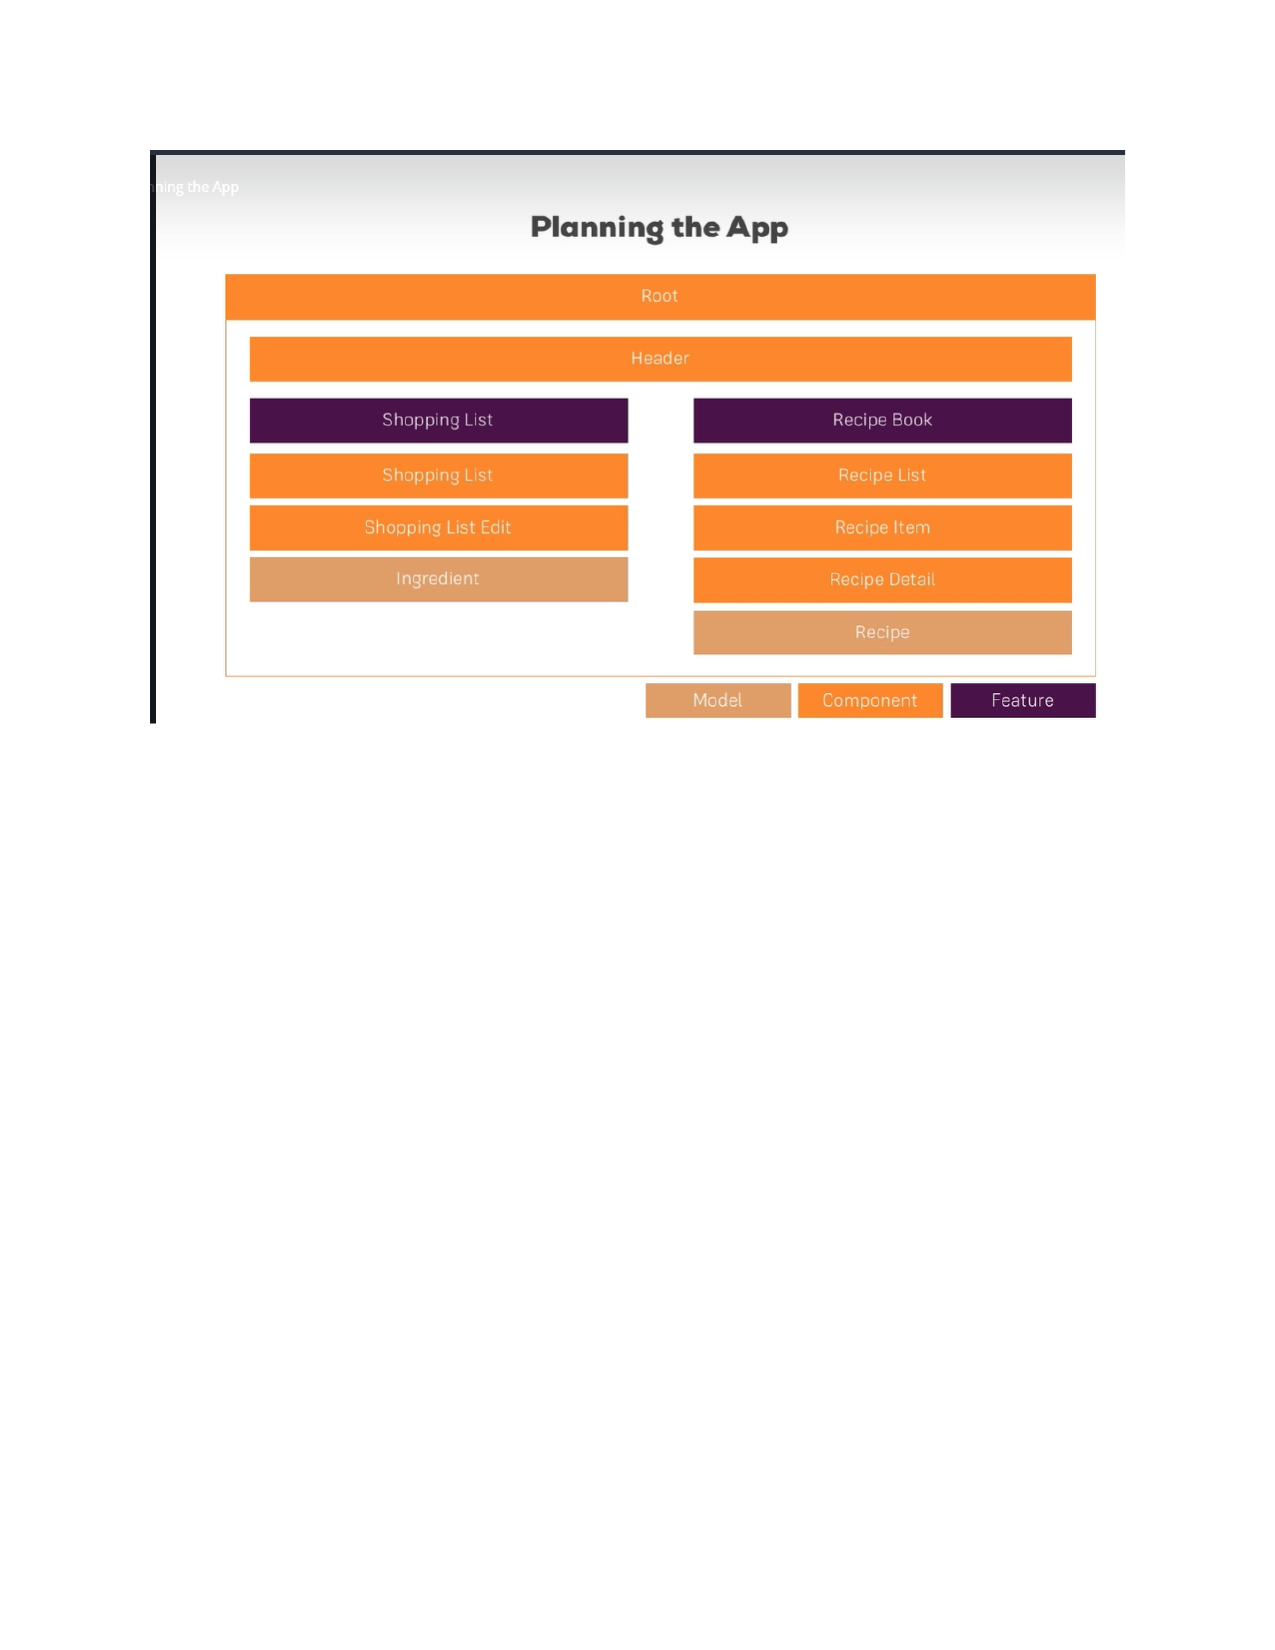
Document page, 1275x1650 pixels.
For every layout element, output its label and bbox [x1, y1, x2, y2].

picture [150, 150, 1125, 731]
